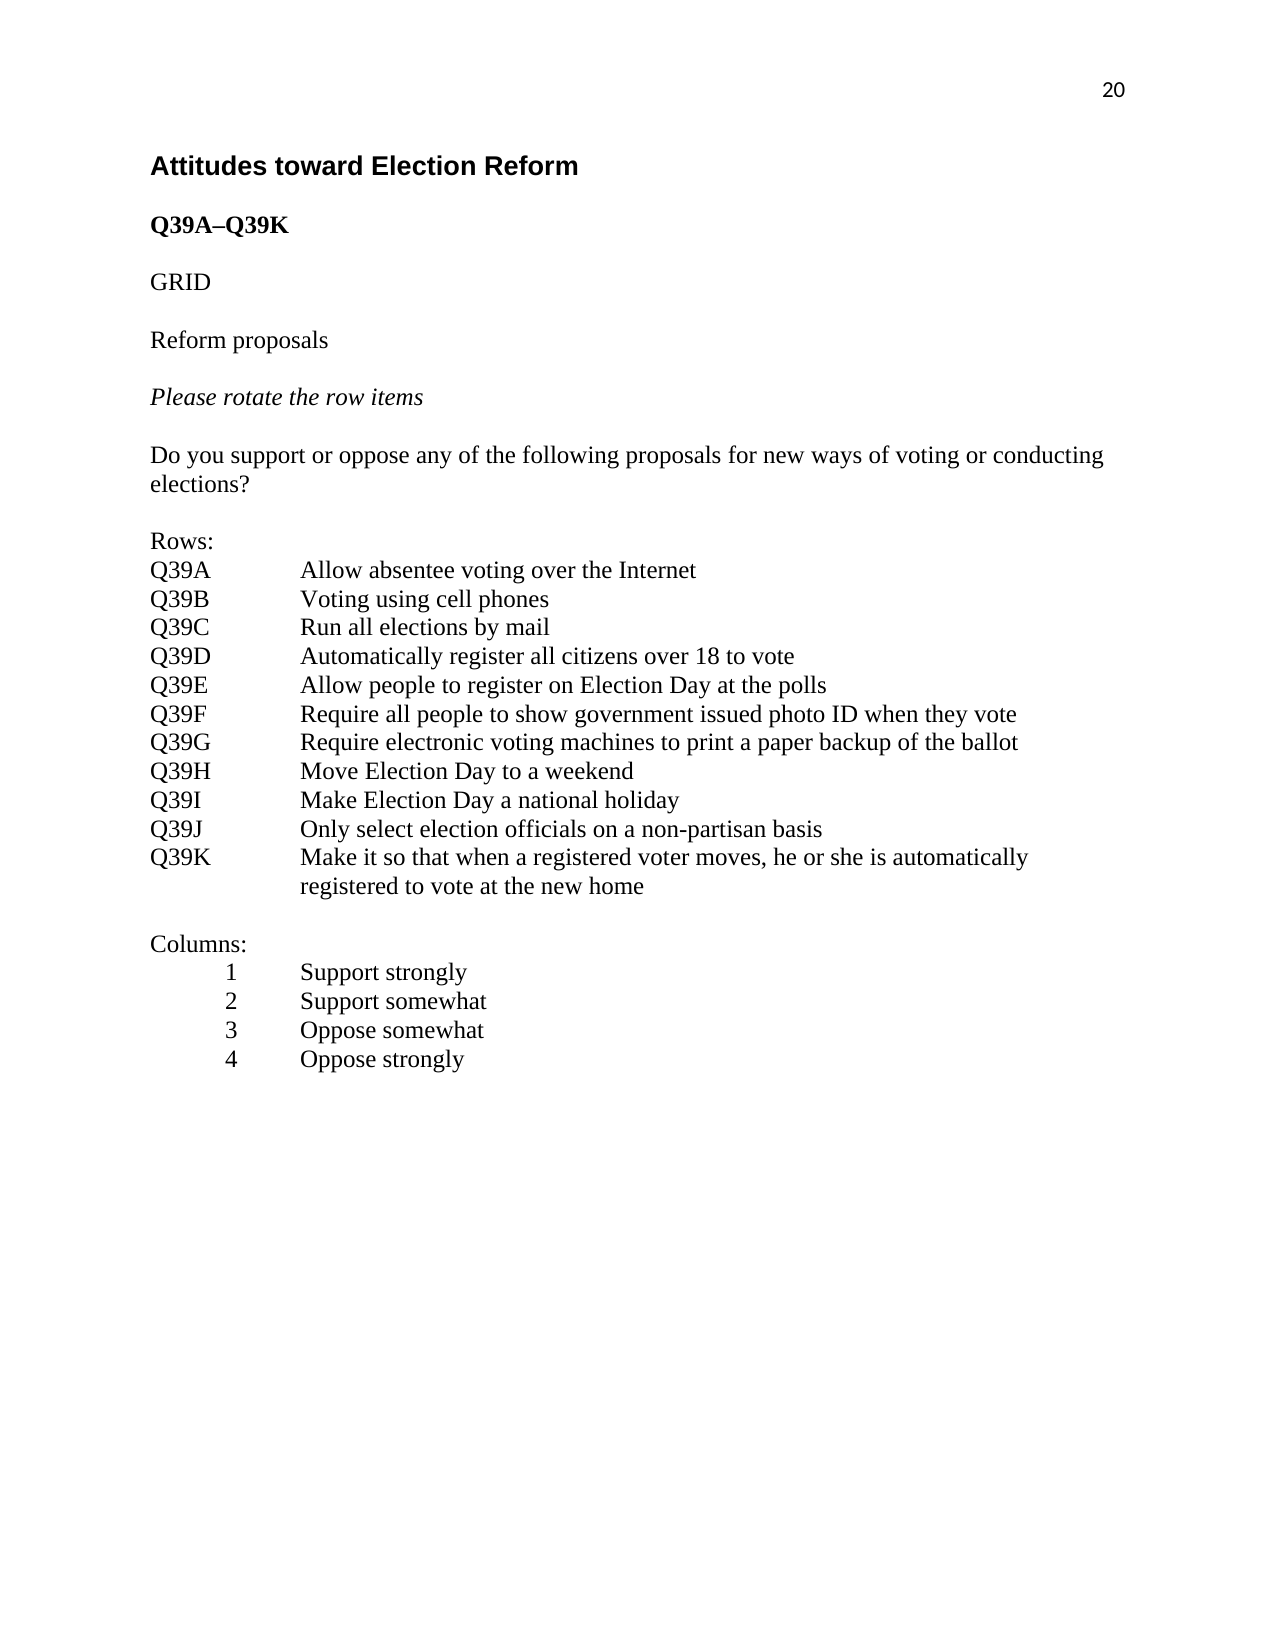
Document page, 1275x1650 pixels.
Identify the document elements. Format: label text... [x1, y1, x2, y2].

list Oppose strongly [225, 1044, 1125, 1072]
text Columns: [150, 929, 1125, 957]
text GRID [150, 267, 1125, 296]
text Q39B Voting using cell phones [150, 584, 1125, 612]
text Q39K Make it so that when a registered voter moves, he or she is automatically registered to vote at the new home [150, 842, 1125, 900]
text Reform proposals [150, 325, 1125, 354]
text Q39H Move Election Day to a weekend [150, 756, 1125, 785]
list Support somewhat [225, 986, 1125, 1015]
text Q39C Run all elections by mail [150, 612, 1125, 641]
text Attitudes toward Election Reform [150, 150, 1125, 181]
text Please rotate the row items [150, 382, 1125, 411]
text Q39G Require electronic voting machines to print a paper backup of the ballot [150, 727, 1125, 756]
text Do you support or oppose any of the following proposals for new ways of voting or conducting elections? [150, 440, 1125, 497]
list Support strongly [225, 957, 1125, 986]
text Rows: [150, 526, 1125, 555]
text Q39D Automatically register all citizens over 18 to vote [150, 641, 1125, 670]
text Q39E Allow people to register on Election Day at the polls [150, 670, 1125, 699]
list Oppose somewhat [225, 1015, 1125, 1044]
text Q39I Make Election Day a national holiday [150, 785, 1125, 814]
text Q39F Require all people to show government issued photo ID when they vote [150, 699, 1125, 727]
text Q39J Only select election officials on a non-partisan basis [150, 814, 1125, 842]
text Q39A Allow absentee voting over the Internet [150, 555, 1125, 584]
text Q39A–Q39K [150, 210, 1125, 239]
